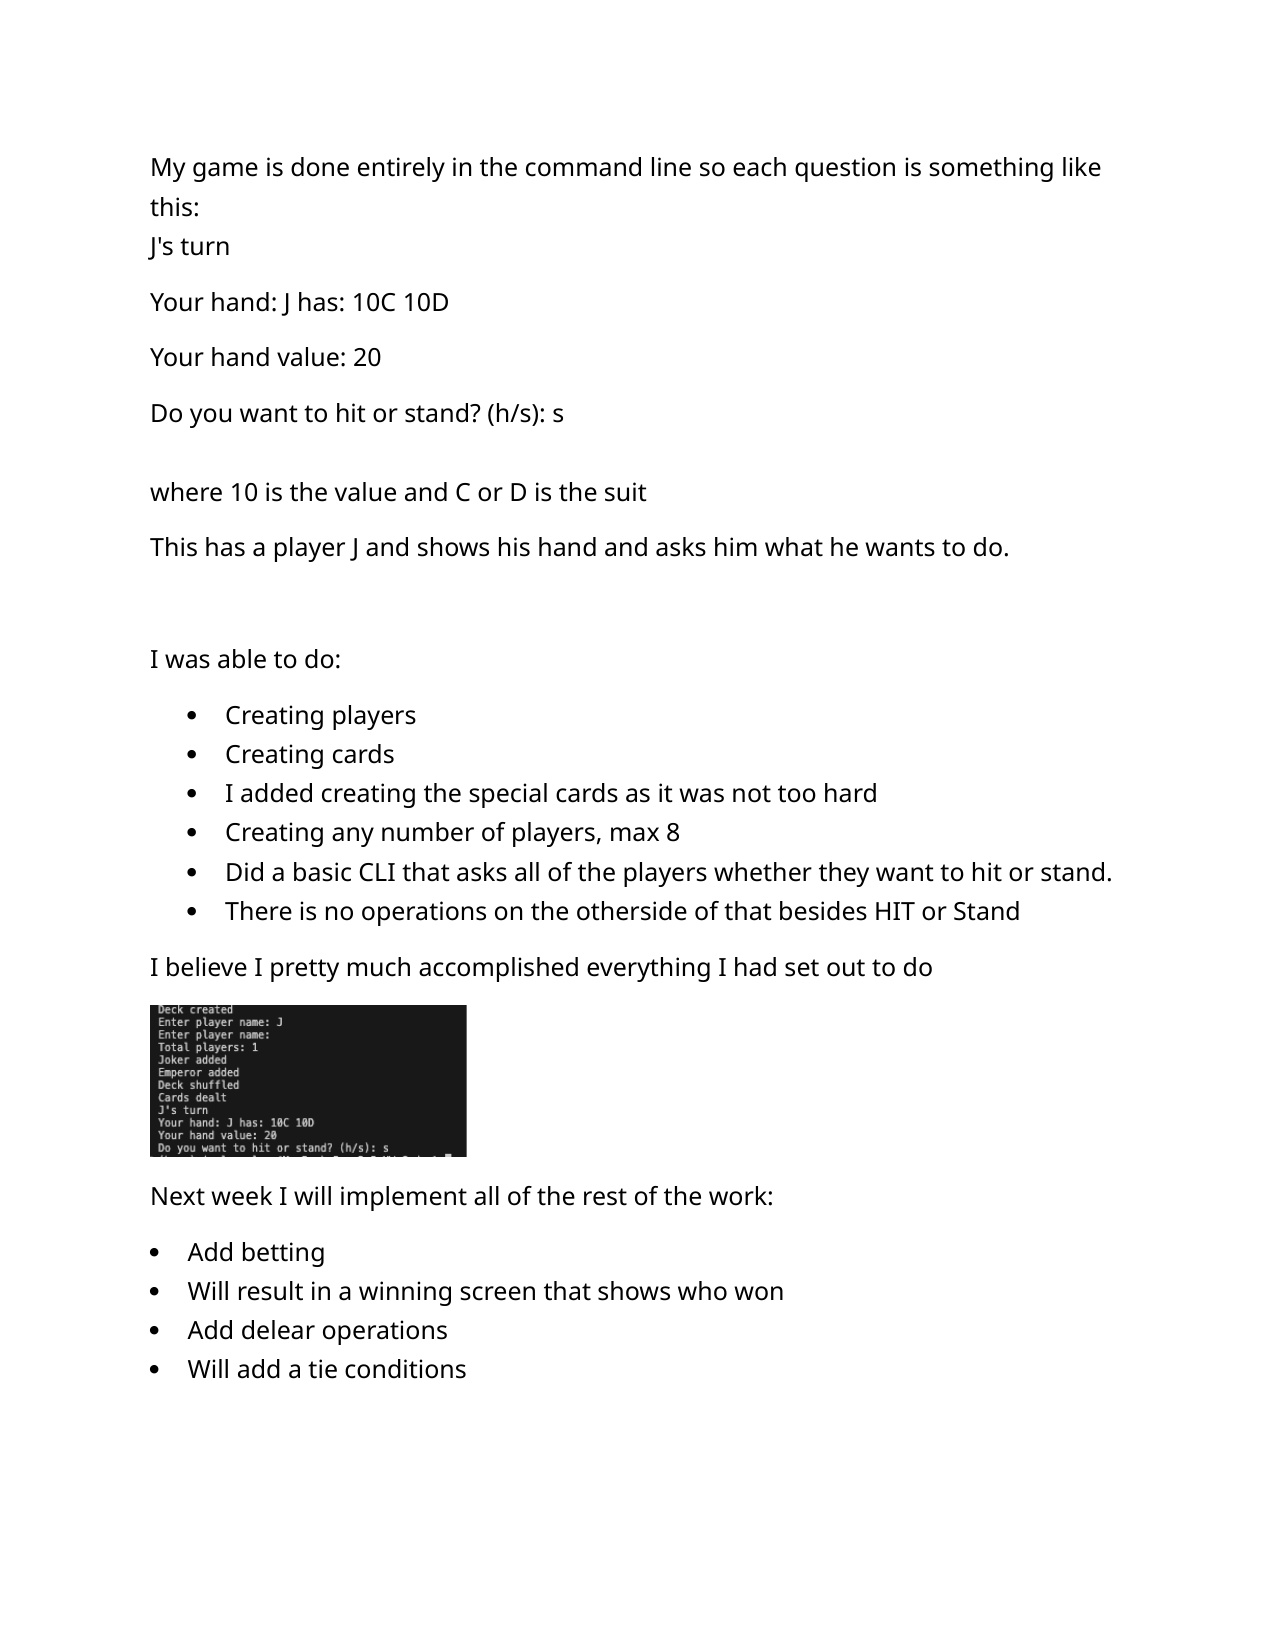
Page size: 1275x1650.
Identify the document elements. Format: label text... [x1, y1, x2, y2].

list Add betting [150, 1235, 1125, 1269]
list Will add a tie conditions [150, 1352, 1125, 1386]
text This has a player J and shows his hand and asks him what he wants to do. [150, 530, 1125, 564]
list I added creating the special cards as it was not too hard [187, 776, 1125, 810]
list Creating players [187, 697, 1125, 732]
text Your hand: J has: 10C 10D [150, 284, 1125, 318]
text Next week I will implement all of the rest of the work: [150, 1179, 1125, 1213]
list Did a basic CLI that asks all of the players whether they want to hit or stand. [187, 854, 1125, 888]
list There is no operations on the otherside of that besides HIT or Stand [187, 893, 1125, 927]
picture [150, 1005, 467, 1157]
list Creating any number of players, max 8 [187, 815, 1125, 849]
text I was able to do: [150, 642, 1125, 676]
text Your hand value: 20 [150, 340, 1125, 374]
text Do you want to hit or stand? (h/s): s where 10 is the value and C or D is the suit [150, 396, 1125, 508]
list Add delear operations [150, 1313, 1125, 1347]
text My game is done entirely in the command line so each question is something like this: J's turn [150, 150, 1125, 262]
list Creating cards [187, 737, 1125, 771]
list Will result in a winning screen that shows who won [150, 1274, 1125, 1308]
text I believe I pretty much accomplished everything I had set out to do [150, 949, 1125, 983]
